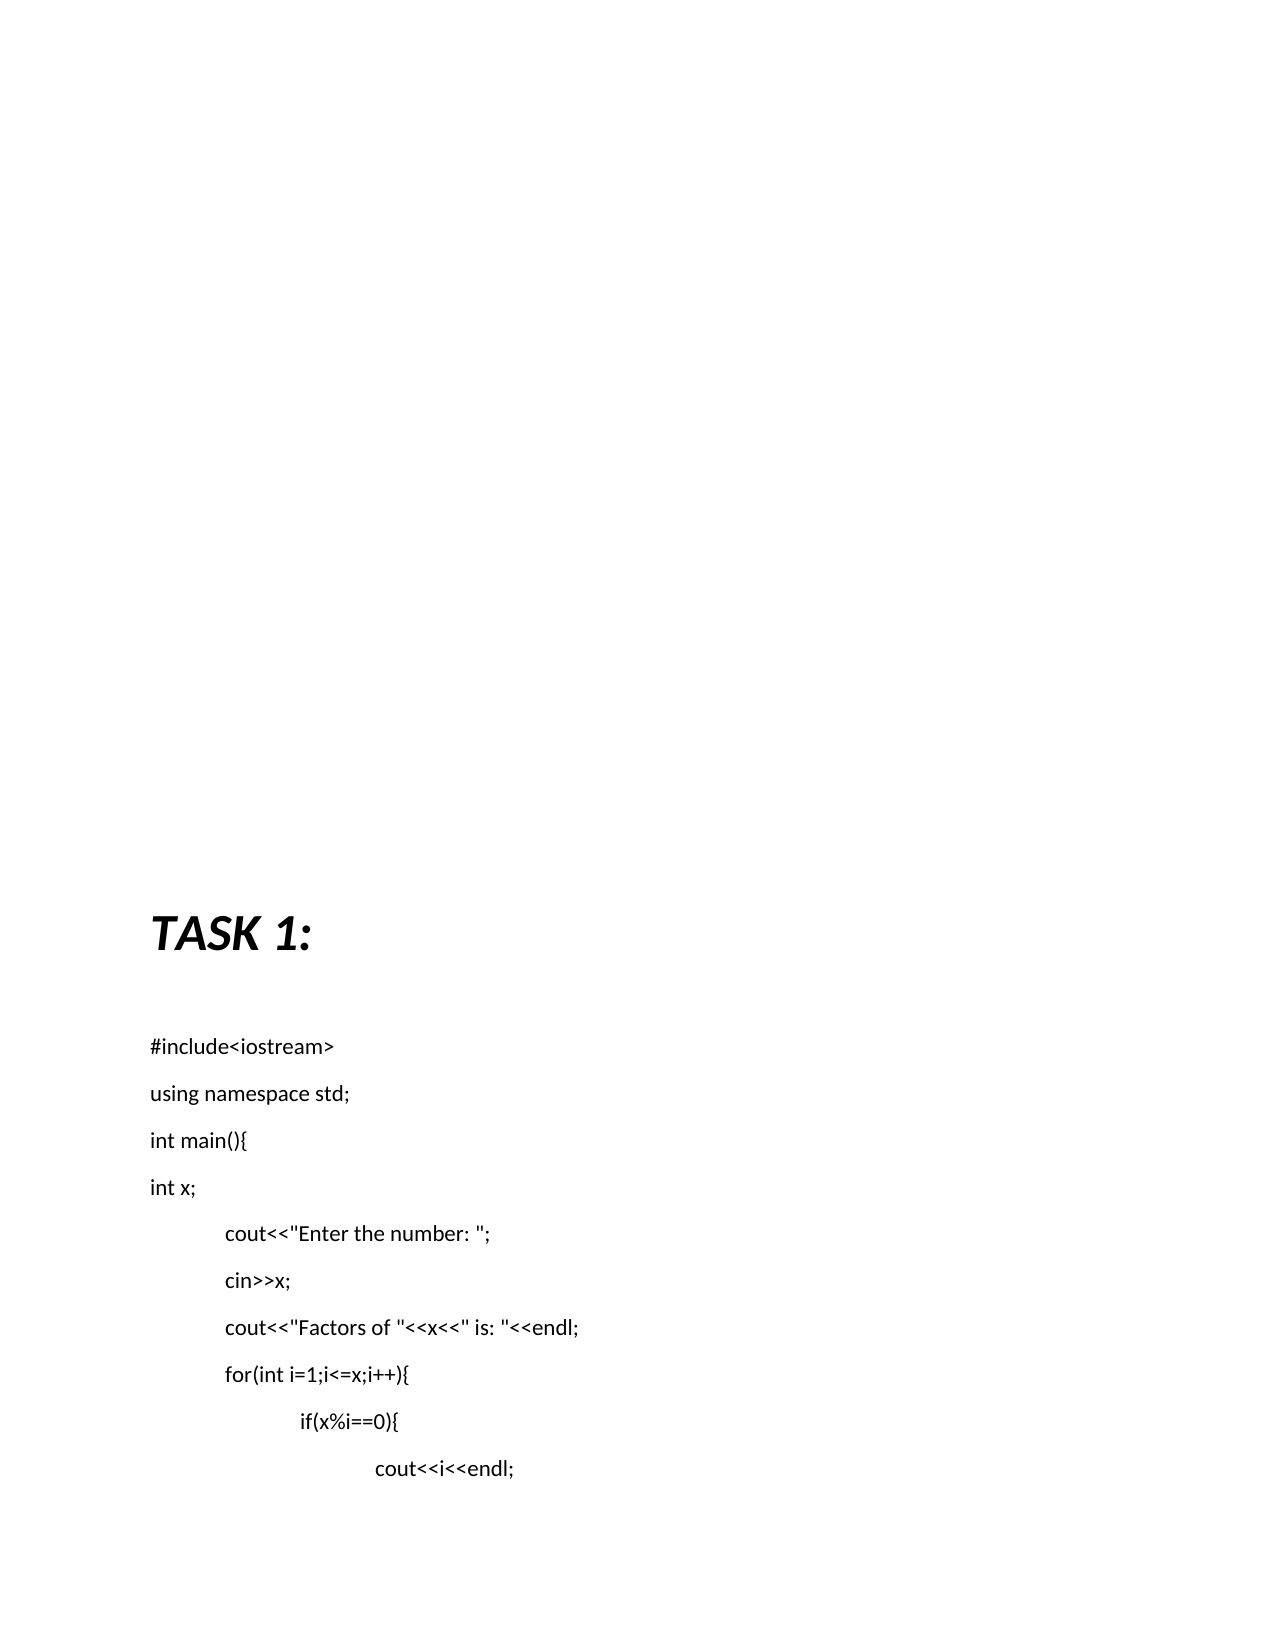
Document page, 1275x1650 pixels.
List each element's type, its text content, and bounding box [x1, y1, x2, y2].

text using namespace std; [150, 1079, 1125, 1107]
text for(int i=1;i<=x;i++){ [150, 1360, 1125, 1388]
text cin>>x; [150, 1266, 1125, 1294]
text cout<<"Enter the number: "; [150, 1219, 1125, 1248]
text if(x%i==0){ [150, 1407, 1125, 1435]
text TASK 1: [150, 900, 1125, 963]
text cout<<"Factors of "<<x<<" is: "<<endl; [150, 1313, 1125, 1341]
text cout<<i<<endl; [150, 1454, 1125, 1482]
text #include<iostream> [150, 1032, 1125, 1060]
text int main(){ [150, 1126, 1125, 1154]
text int x; [150, 1173, 1125, 1201]
